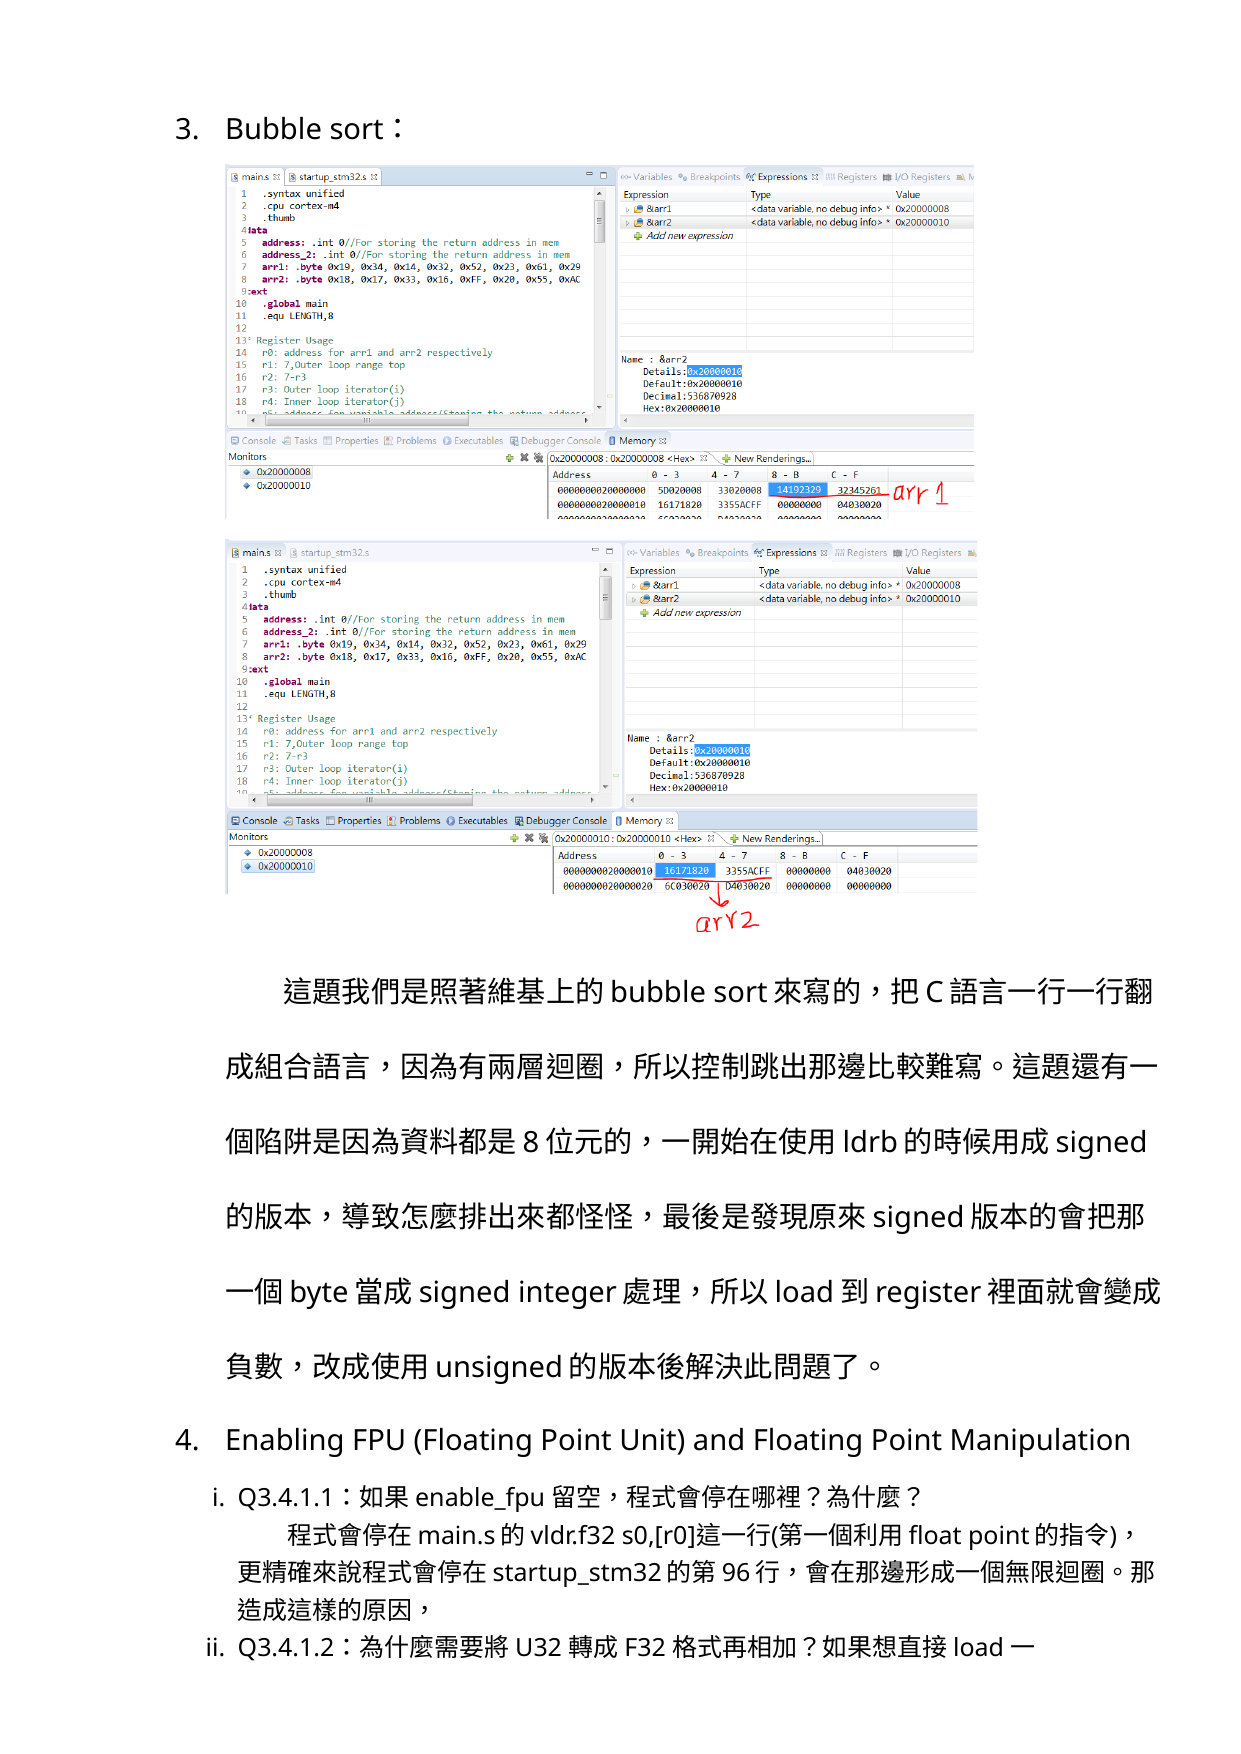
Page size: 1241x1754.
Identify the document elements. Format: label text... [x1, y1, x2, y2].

list Enabling FPU (Floating Point Unit) and Floating Point Manipulation [175, 1402, 1165, 1477]
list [225, 1627, 1165, 1664]
list 程式會停在main.s的vldr.f32 s0,[r0]這一行(第一個利用float point的指令)，更精確來說程式會停在startup_stm32的第96行，會在那邊形成一個無限迴圈。那造成這樣的原因， [237, 1514, 1165, 1627]
picture [225, 164, 974, 519]
list Bubble sort： [175, 89, 1165, 164]
picture [225, 539, 978, 932]
list Q3.4.1.1：如果 enable_fpu 留空，程式會停在哪裡？為什麼？ [225, 1477, 1165, 1514]
list 這題我們是照著維基上的bubble sort來寫的，把C語言一行一行翻成組合語言，因為有兩層迴圈，所以控制跳出那邊比較難寫。這題還有一個陷阱是因為資料都是8位元的，一開始在使用ldrb的時候用成signed的版本，導致怎麼排出來都怪怪，最後是發現原來signed版本的會把那一個byte當成signed integer處理，所以load到register裡面就會變成負數，改成使用unsigned的版本後解決此問題了。 [225, 952, 1165, 1402]
